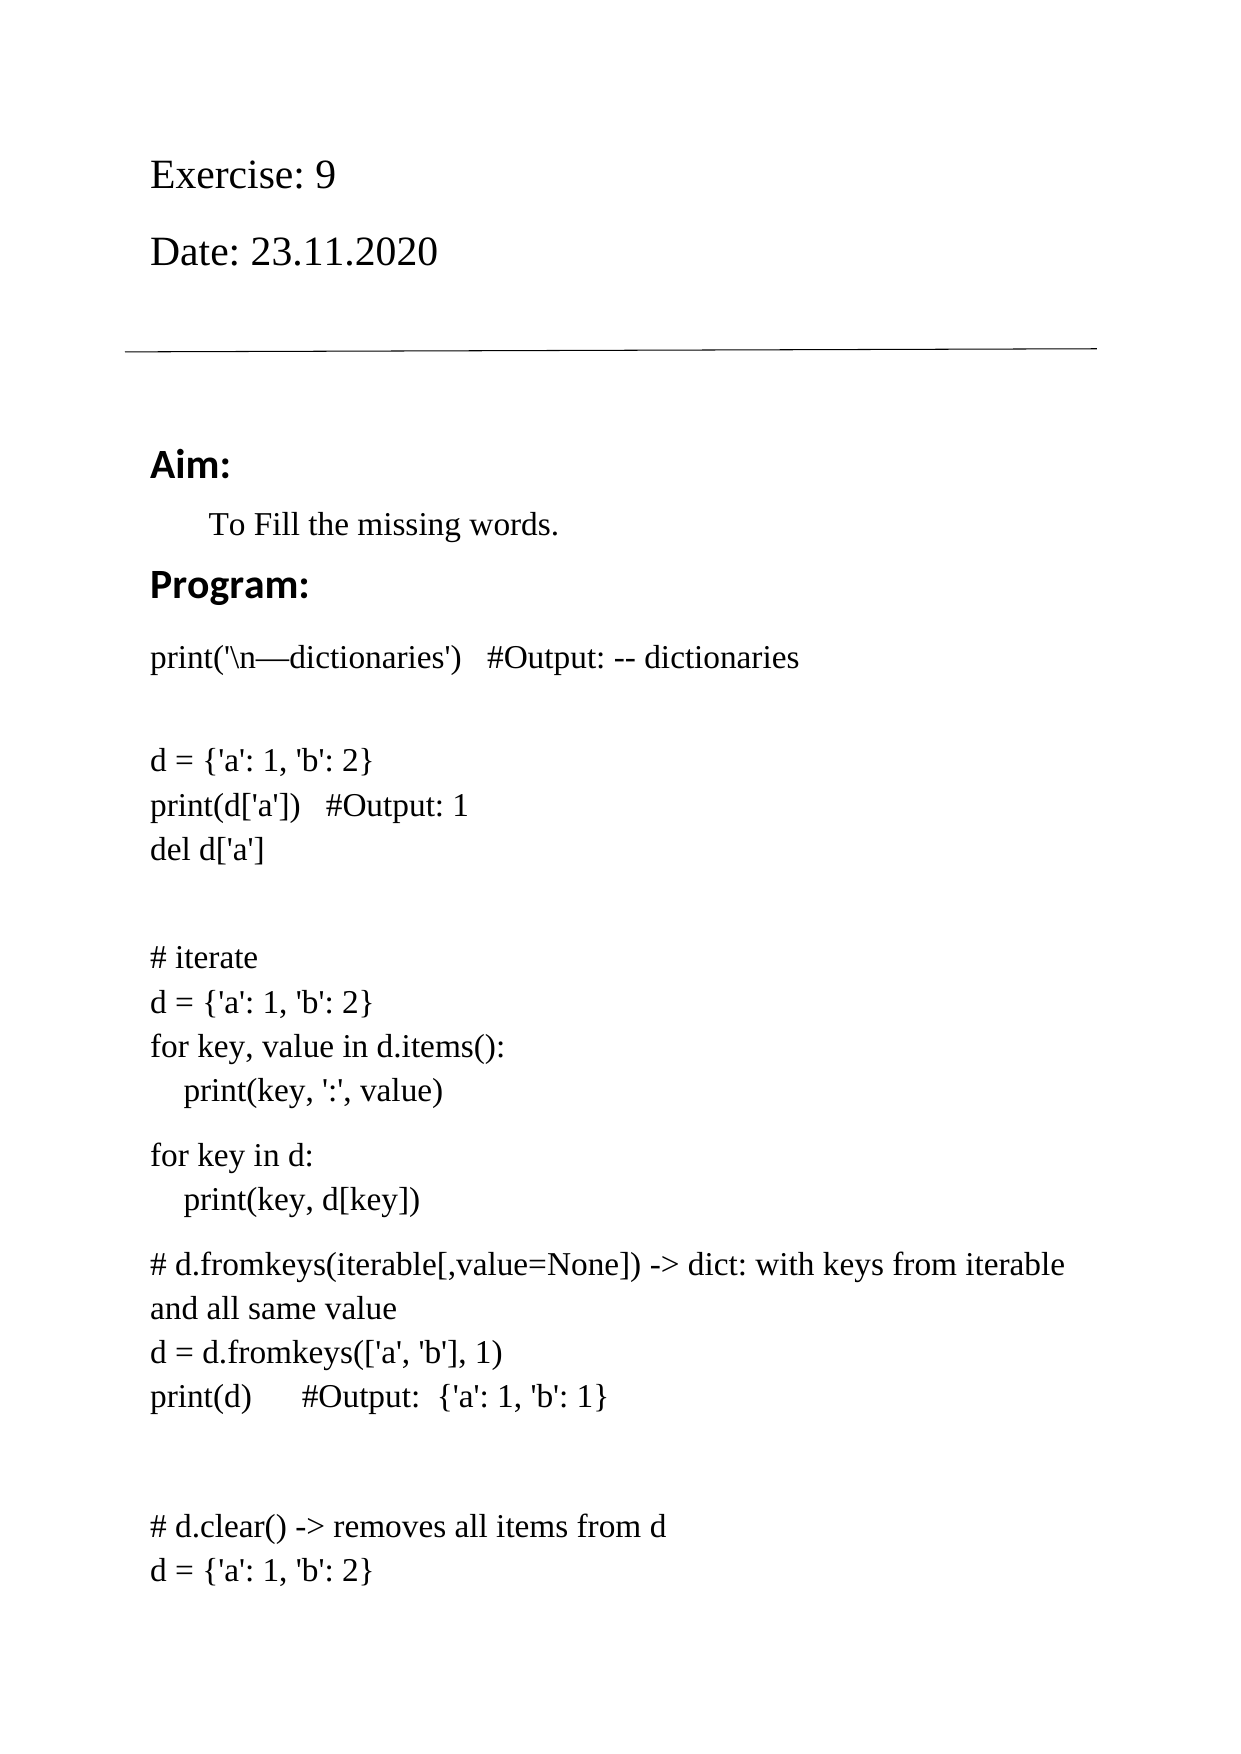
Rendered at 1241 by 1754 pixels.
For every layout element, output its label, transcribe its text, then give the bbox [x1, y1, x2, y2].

text # d.fromkeys(iterable[,value=None]) -> dict: with keys from iterable and all same value d = d.fromkeys(['a', 'b'], 1) print(d) #Output: {'a': 1, 'b': 1} [150, 1244, 1090, 1414]
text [150, 1506, 1090, 1588]
text d = {'a': 1, 'b': 2} [150, 741, 1090, 779]
text print(d['a']) #Output: 1 [150, 785, 1090, 823]
text Date: 23.11.2020 [150, 226, 1090, 274]
text del d['a'] [150, 829, 1090, 867]
text Exercise: 9 [150, 150, 1090, 198]
text print('\n—dictionaries') #Output: -- dictionaries [150, 637, 1090, 676]
text for key in d: print(key, d[key]) [150, 1135, 1090, 1217]
text # iterate d = {'a': 1, 'b': 2} for key, value in d.items(): print(key, ':', value) [150, 938, 1090, 1108]
text To Fill the missing words. [150, 504, 1090, 543]
text Program: [150, 558, 1090, 609]
text Aim: [150, 438, 1090, 489]
